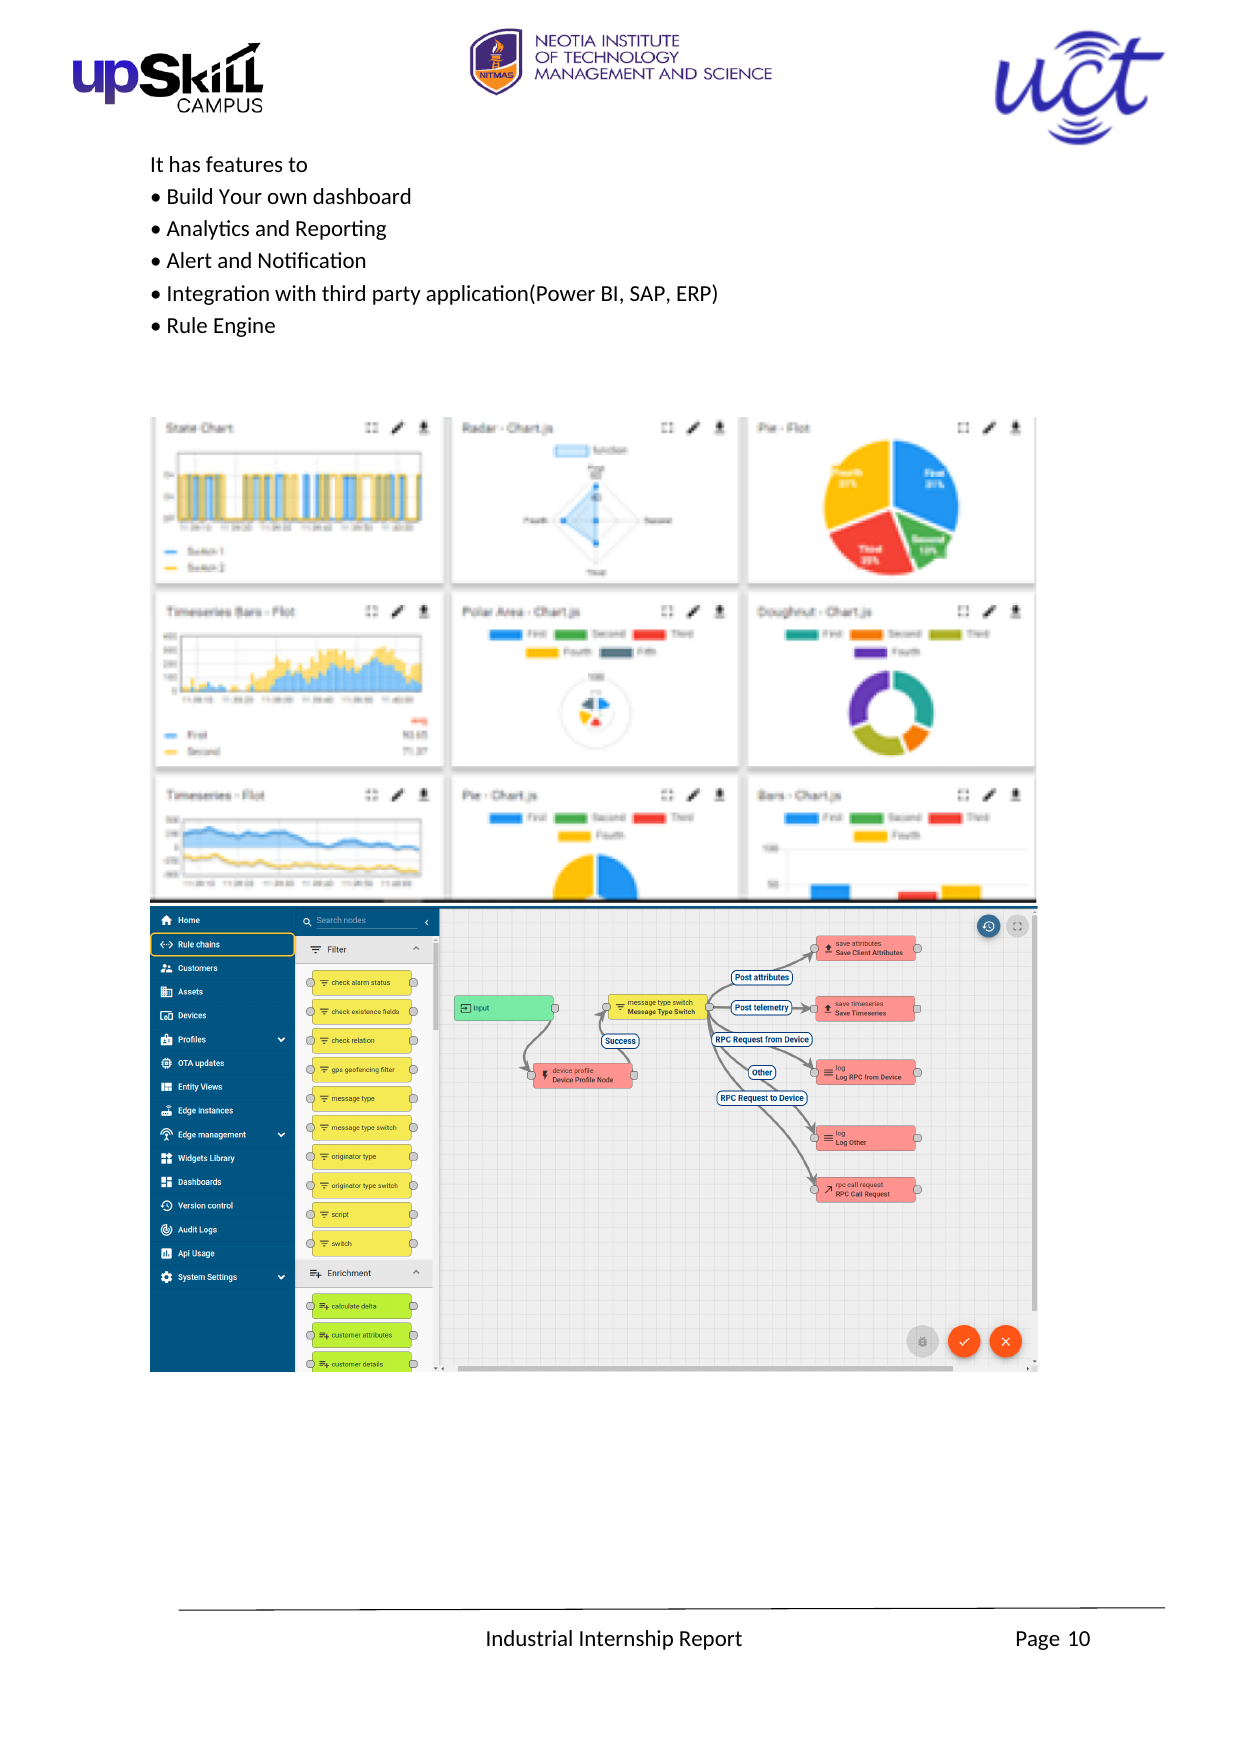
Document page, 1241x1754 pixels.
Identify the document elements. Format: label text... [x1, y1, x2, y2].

picture [465, 23, 775, 99]
picture [40, 28, 296, 117]
text It has features to • Build Your own dashboard • Analytics and Reporting • Alert and Notification • Integration with third party application(Power BI, SAP, ERP) • Rule Engine [150, 150, 1090, 339]
picture [150, 906, 1038, 1372]
picture [992, 21, 1171, 147]
picture [150, 417, 1037, 903]
picture [150, 910, 294, 930]
picture [155, 937, 290, 952]
